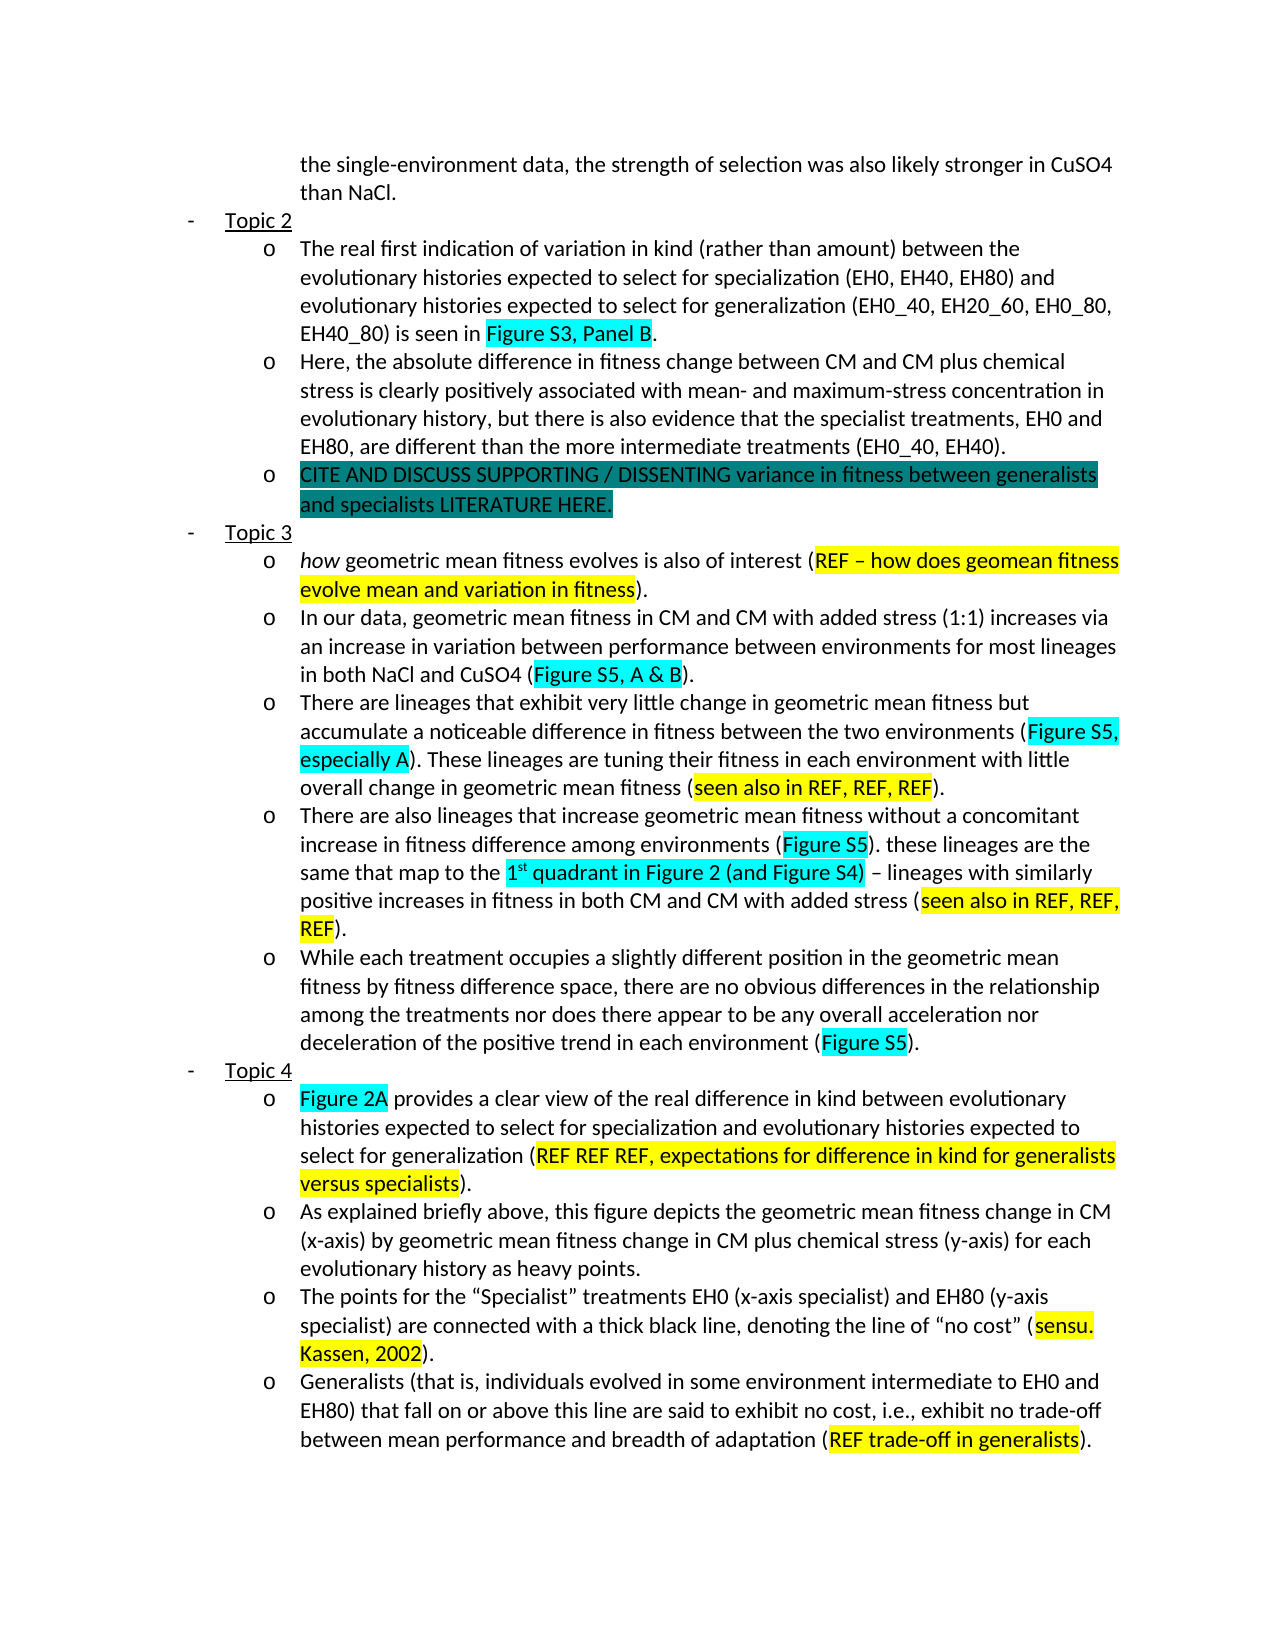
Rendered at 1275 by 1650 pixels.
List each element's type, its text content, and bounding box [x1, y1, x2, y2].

list CITE AND DISCUSS SUPPORTING / DISSENTING variance in fitness between generalists and specialists LITERATURE HERE. [262, 461, 1125, 518]
list how geometric mean fitness evolves is also of interest (REF – how does geomean fitness evolve mean and variation in fitness). [262, 546, 1125, 603]
list As explained briefly above, this figure depicts the geometric mean fitness change in CM (x-axis) by geometric mean fitness change in CM plus chemical stress (y-axis) for each evolutionary history as heavy points. [262, 1197, 1125, 1282]
list Topic 3 [187, 518, 1125, 546]
list Figure 2A provides a clear view of the real difference in kind between evolutionary histories expected to select for specialization and evolutionary histories expected to select for generalization (REF REF REF, expectations for difference in kind for generalists versus specialists). [262, 1084, 1125, 1197]
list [262, 150, 1125, 206]
list There are lineages that exhibit very little change in geometric mean fitness but accumulate a noticeable difference in fitness between the two environments (Figure S5, especially A). These lineages are tuning their fitness in each environment with little overall change in geometric mean fitness (seen also in REF, REF, REF). [262, 688, 1125, 801]
list Topic 4 [187, 1056, 1125, 1084]
list Here, the absolute difference in fitness change between CM and CM plus chemical stress is clearly positively associated with mean- and maximum-stress concentration in evolutionary history, but there is also evidence that the specialist treatments, EH0 and EH80, are different than the more intermediate treatments (EH0_40, EH40). [262, 347, 1125, 461]
list Topic 2 [187, 206, 1125, 234]
list The points for the “Specialist” treatments EH0 (x-axis specialist) and EH80 (y-axis specialist) are connected with a thick black line, denoting the line of “no cost” (sensu. Kassen, 2002). [262, 1282, 1125, 1367]
list While each treatment occupies a slightly different position in the geometric mean fitness by fitness difference space, there are no obvious differences in the relationship among the treatments nor does there appear to be any overall acceleration nor deceleration of the positive trend in each environment (Figure S5). [262, 943, 1125, 1056]
list There are also lineages that increase geometric mean fitness without a concomitant increase in fitness difference among environments (Figure S5). these lineages are the same that map to the 1st quadrant in Figure 2 (and Figure S4) – lineages with similarly positive increases in fitness in both CM and CM with added stress (seen also in REF, REF, REF). [262, 801, 1125, 943]
list The real first indication of variation in kind (rather than amount) between the evolutionary histories expected to select for specialization (EH0, EH40, EH80) and evolutionary histories expected to select for generalization (EH0_40, EH20_60, EH0_80, EH40_80) is seen in Figure S3, Panel B. [262, 234, 1125, 347]
list In our data, geometric mean fitness in CM and CM with added stress (1:1) increases via an increase in variation between performance between environments for most lineages in both NaCl and CuSO4 (Figure S5, A & B). [262, 603, 1125, 688]
list Generalists (that is, individuals evolved in some environment intermediate to EH0 and EH80) that fall on or above this line are said to exhibit no cost, i.e., exhibit no trade-off between mean performance and breadth of adaptation (REF trade-off in generalists). [262, 1367, 1125, 1453]
